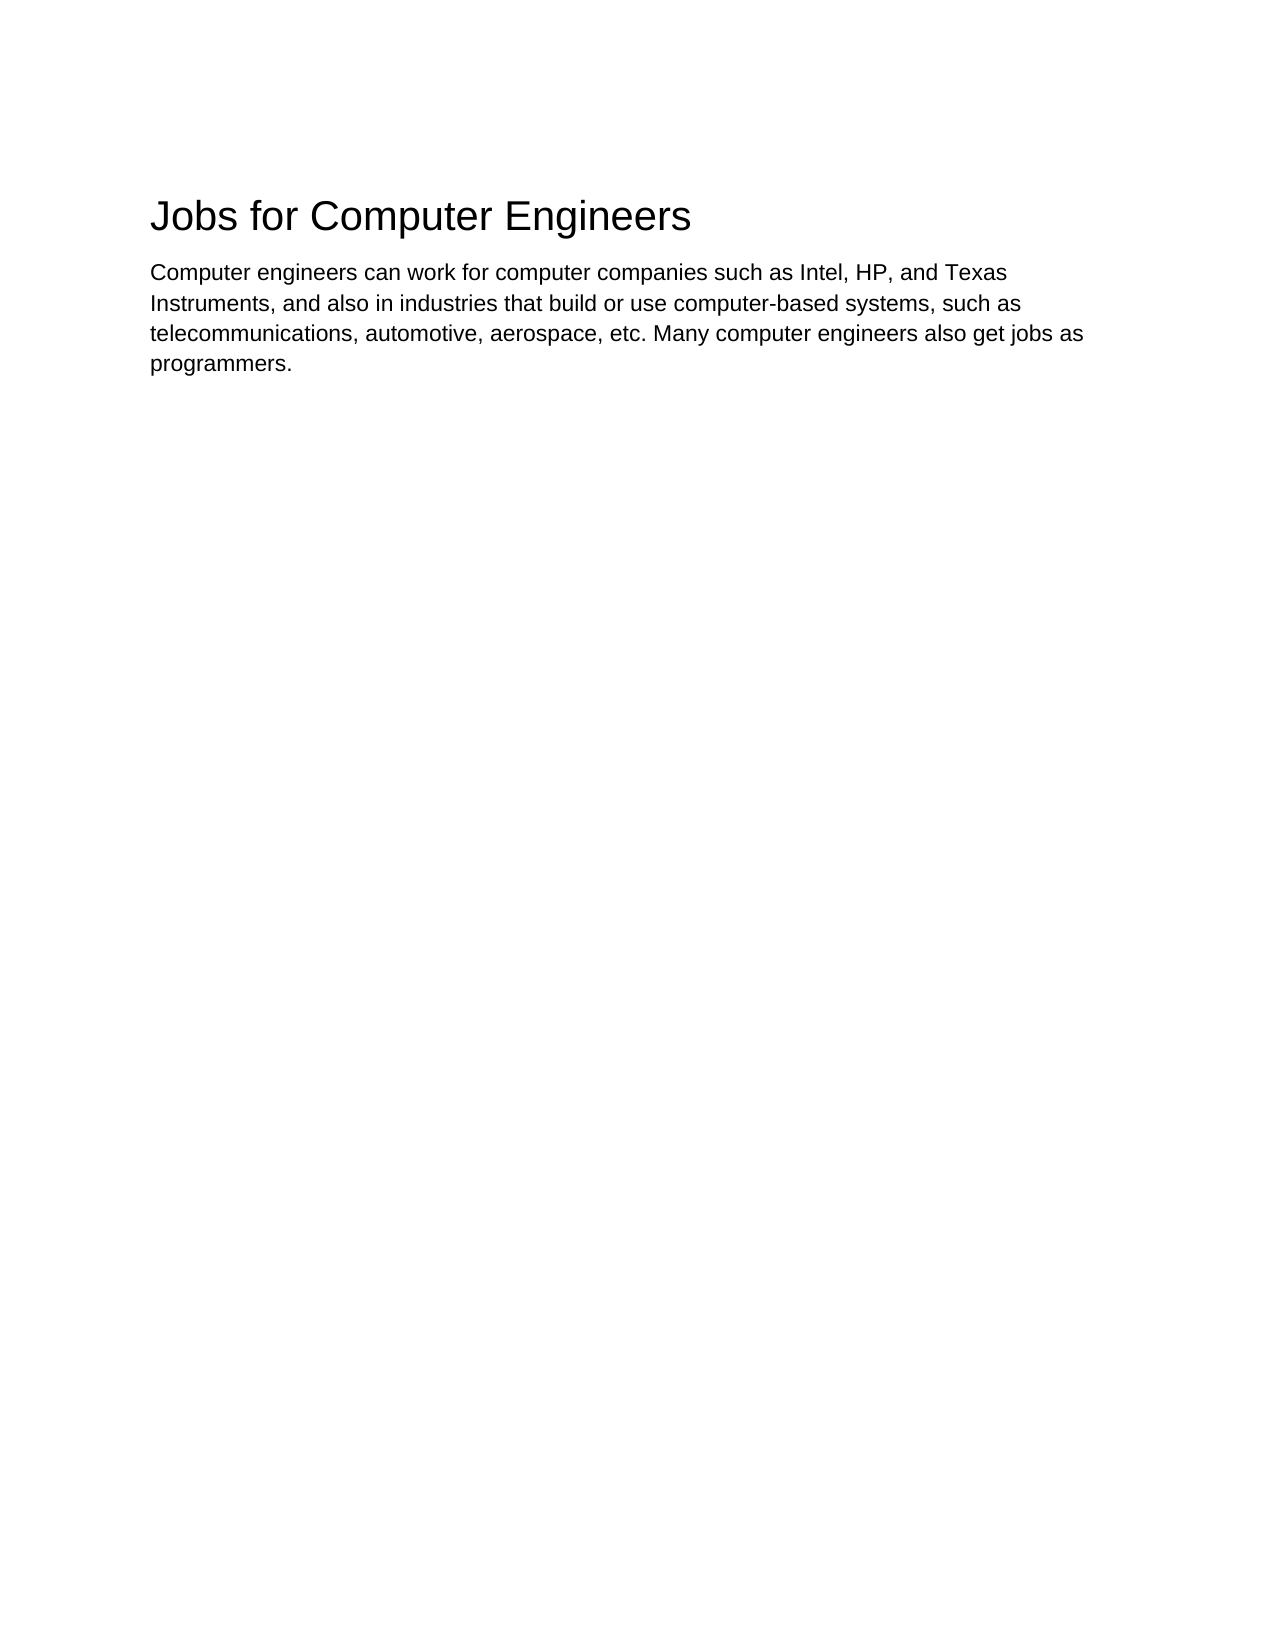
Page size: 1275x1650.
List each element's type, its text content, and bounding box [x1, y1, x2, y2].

subtitle Jobs for Computer Engineers [150, 192, 1125, 239]
text Computer engineers can work for computer companies such as Intel, HP, and Texas Instruments, and also in industries that build or use computer-based systems, such as telecommunications, automotive, aerospace, etc. Many computer engineers also get jobs as programmers. [150, 259, 1125, 376]
